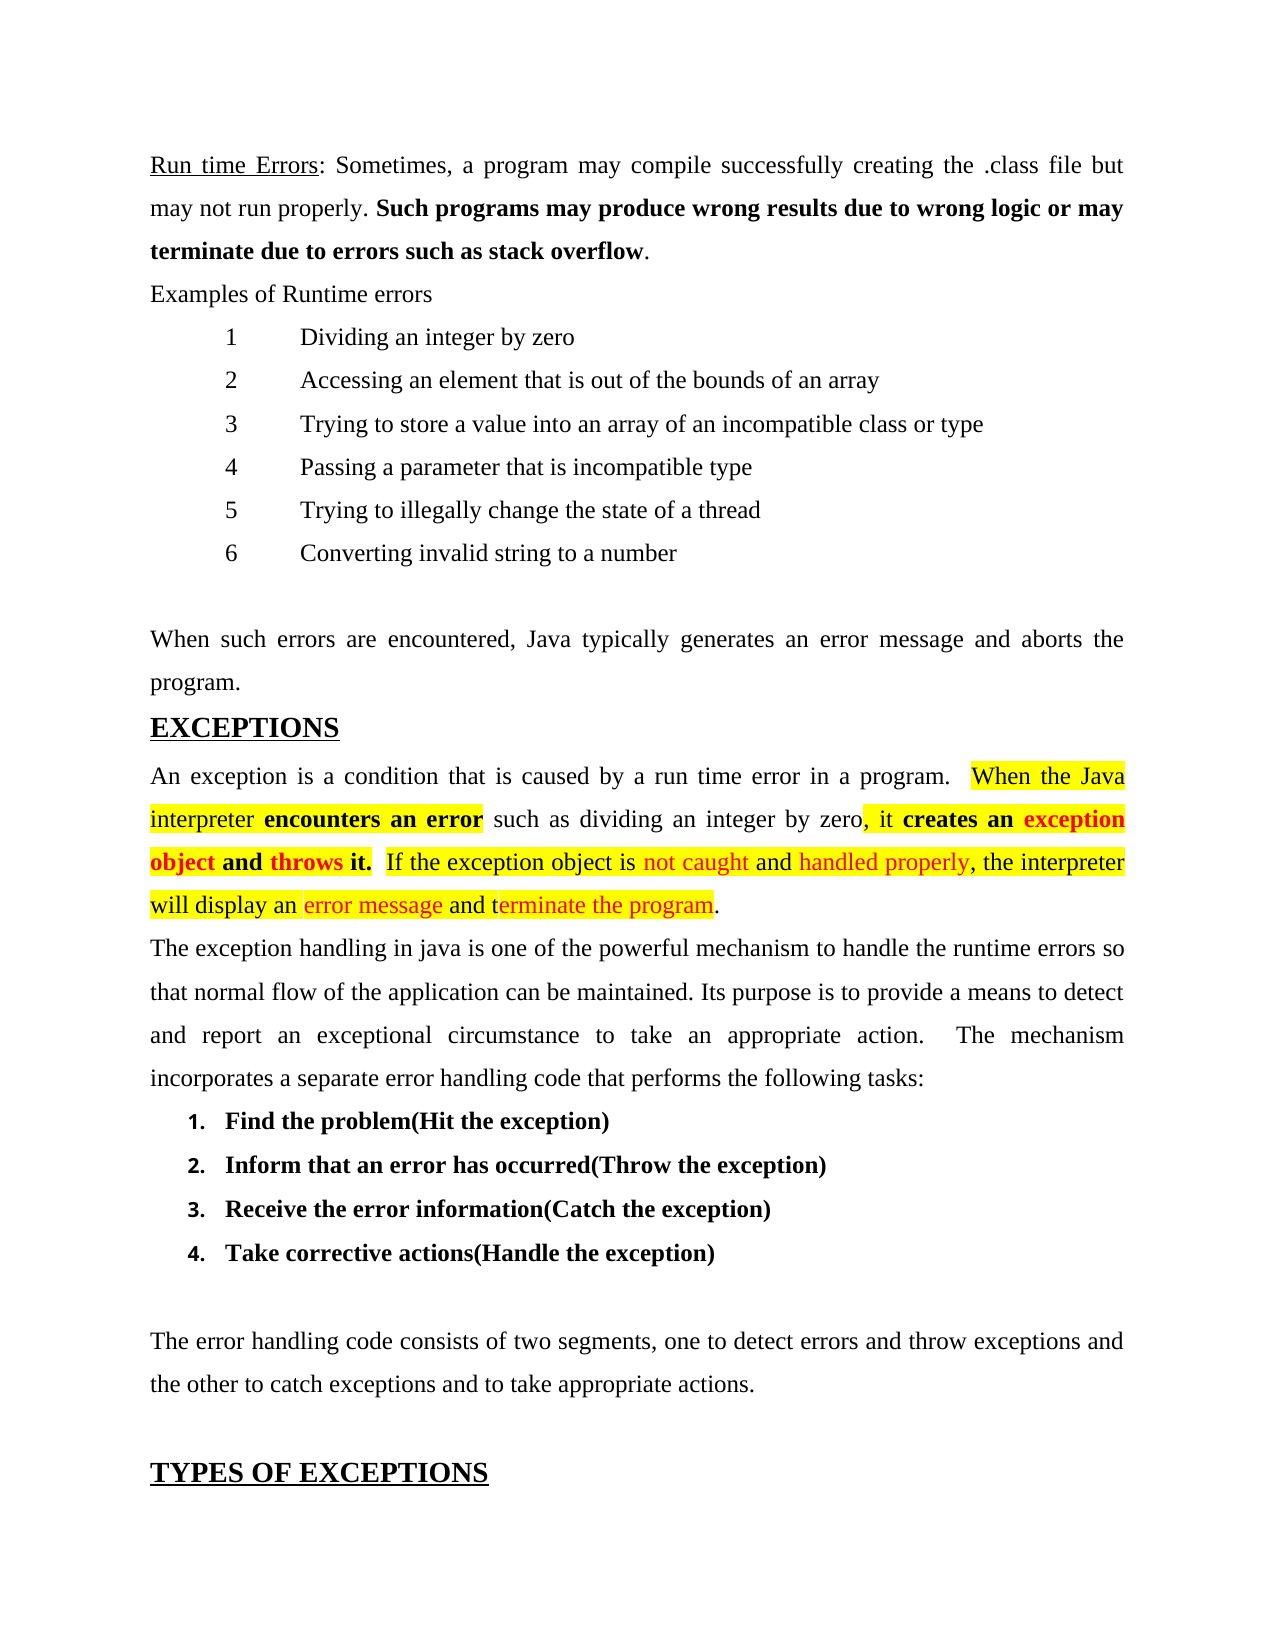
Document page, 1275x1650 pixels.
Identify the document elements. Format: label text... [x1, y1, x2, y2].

text An exception is a condition that is caused by a run time error in a program. When the Java interpreter encounters an error such as dividing an integer by zero, it creates an exception object and throws it. If the exception object is not caught and handled properly, the interpreter will display an error message and terminate the program. [150, 761, 1125, 919]
list Trying to store a value into an array of an incompatible class or type [225, 409, 1125, 437]
text The exception handling in java is one of the powerful mechanism to handle the runtime errors so that normal flow of the application can be maintained. Its purpose is to provide a means to detect and report an exceptional circumstance to take an appropriate action. The mechanism incorporates a separate error handling code that performs the following tasks: [150, 933, 1125, 1092]
list Dividing an integer by zero [225, 322, 1125, 351]
text TYPES OF EXCEPTIONS [150, 1455, 1125, 1489]
text When such errors are encountered, Java typically generates an error message and aborts the program. [150, 624, 1125, 696]
list Take corrective actions(Handle the exception) [187, 1238, 1125, 1268]
text EXCEPTIONS [150, 711, 1125, 744]
list Passing a parameter that is incompatible type [225, 452, 1125, 481]
list Converting invalid string to a number [225, 538, 1125, 567]
text Run time Errors: Sometimes, a program may compile successfully creating the .class file but may not run properly. Such programs may produce wrong results due to wrong logic or may terminate due to errors such as stack overflow. [150, 150, 1125, 265]
text The error handling code consists of two segments, one to detect errors and throw exceptions and the other to catch exceptions and to take appropriate actions. [150, 1326, 1125, 1398]
list Receive the error information(Catch the exception) [187, 1194, 1125, 1224]
list Trying to illegally change the state of a thread [225, 495, 1125, 524]
list Accessing an element that is out of the bounds of an array [225, 366, 1125, 394]
text Examples of Runtime errors [150, 279, 1125, 308]
list Find the problem(Hit the exception) [187, 1106, 1125, 1135]
list Inform that an error has occurred(Throw the exception) [187, 1150, 1125, 1179]
